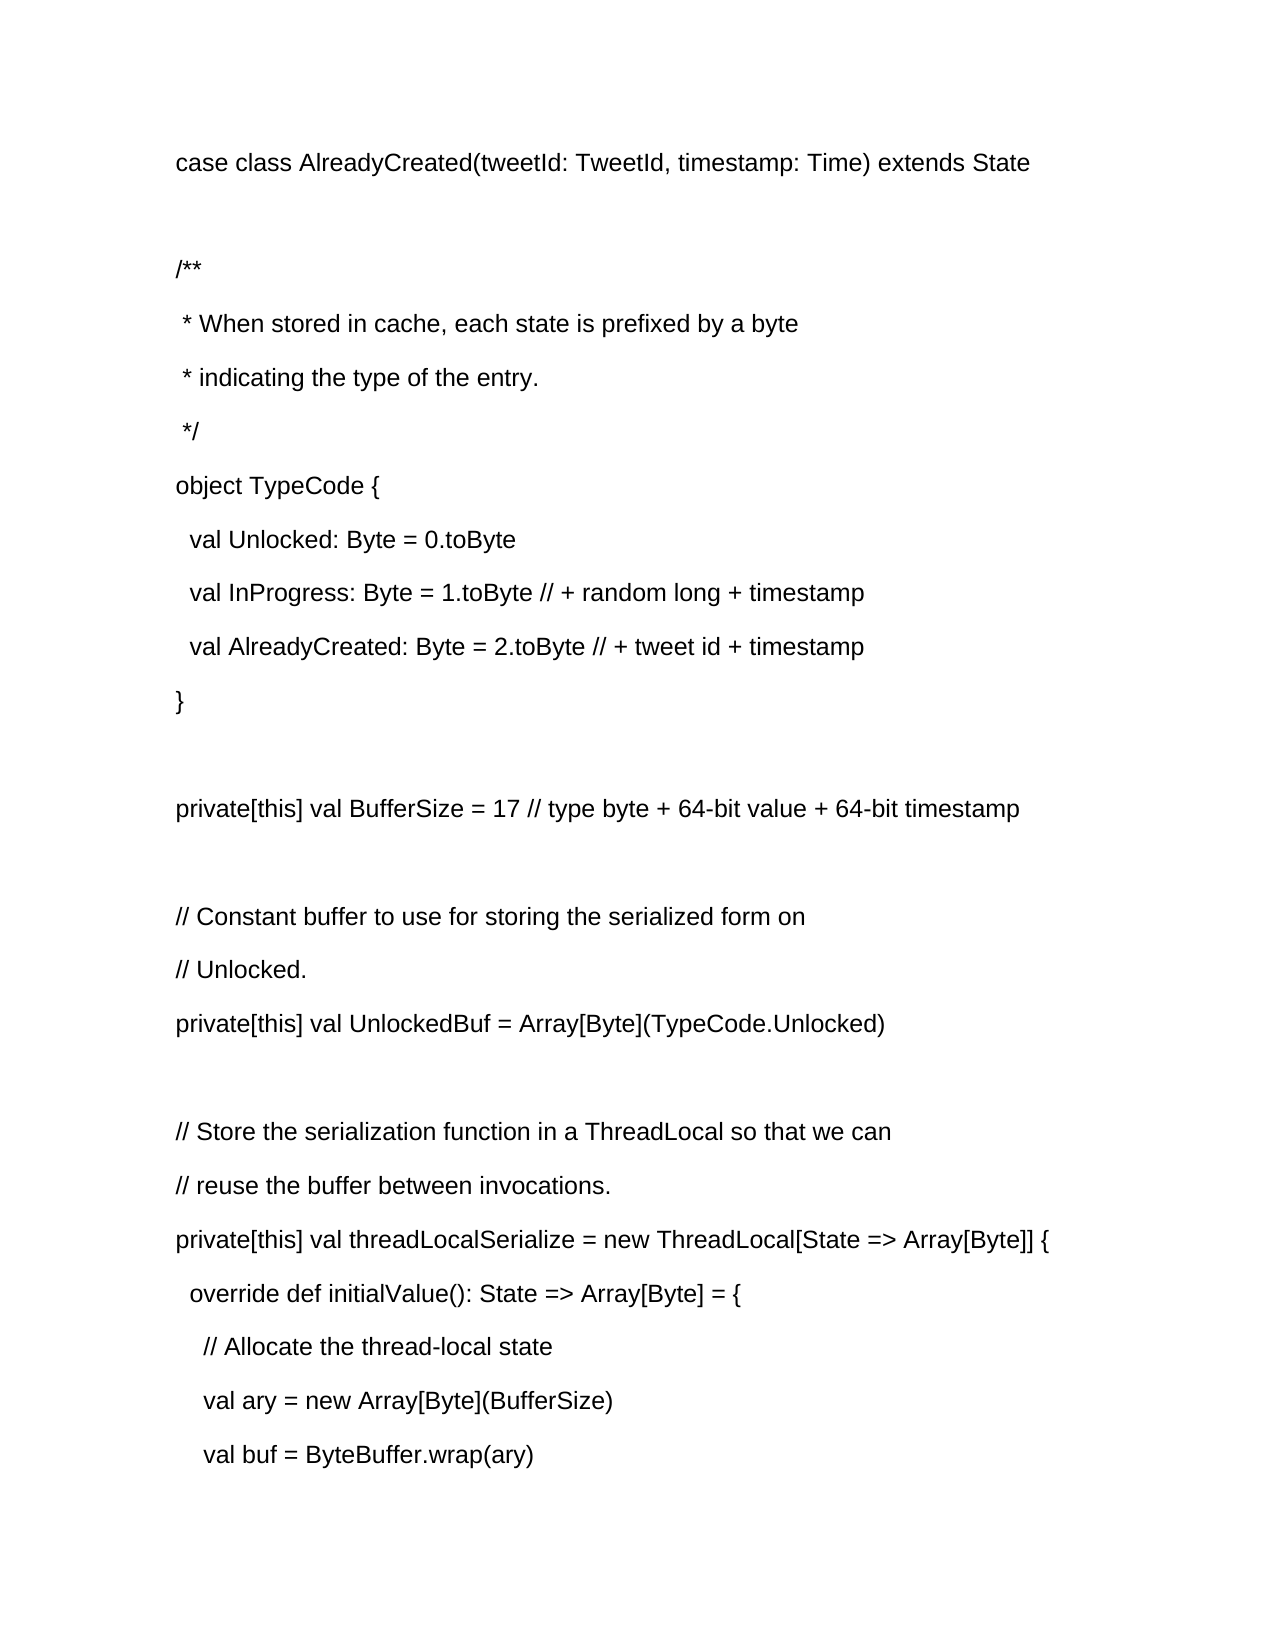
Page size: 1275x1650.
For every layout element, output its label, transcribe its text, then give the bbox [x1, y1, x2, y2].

text // Allocate the thread-local state [148, 1332, 1127, 1361]
text private[this] val BufferSize = 17 // type byte + 64-bit value + 64-bit timestamp [148, 794, 1127, 823]
text override def initialValue(): State => Array[Byte] = { [148, 1278, 1127, 1307]
text // Constant buffer to use for storing the serialized form on [148, 902, 1127, 930]
text */ [148, 417, 1127, 446]
text object TypeCode { [148, 471, 1127, 499]
text // Unlocked. [148, 955, 1127, 984]
text // Store the serialization function in a ThreadLocal so that we can [148, 1117, 1127, 1146]
text private[this] val UnlockedBuf = Array[Byte](TypeCode.Unlocked) [148, 1009, 1127, 1038]
text * indicating the type of the entry. [148, 363, 1127, 392]
text // reuse the buffer between invocations. [148, 1171, 1127, 1199]
text val ary = new Array[Byte](BufferSize) [148, 1386, 1127, 1415]
text case class AlreadyCreated(tweetId: TweetId, timestamp: Time) extends State [148, 148, 1127, 176]
text private[this] val threadLocalSerialize = new ThreadLocal[State => Array[Byte]] { [148, 1225, 1127, 1253]
text * When stored in cache, each state is prefixed by a byte [148, 309, 1127, 338]
text } [148, 686, 1127, 715]
text val Unlocked: Byte = 0.toByte [148, 524, 1127, 553]
text val buf = ByteBuffer.wrap(ary) [148, 1440, 1127, 1469]
text val InProgress: Byte = 1.toByte // + random long + timestamp [148, 578, 1127, 607]
text val AlreadyCreated: Byte = 2.toByte // + tweet id + timestamp [148, 632, 1127, 661]
text /** [148, 255, 1127, 284]
